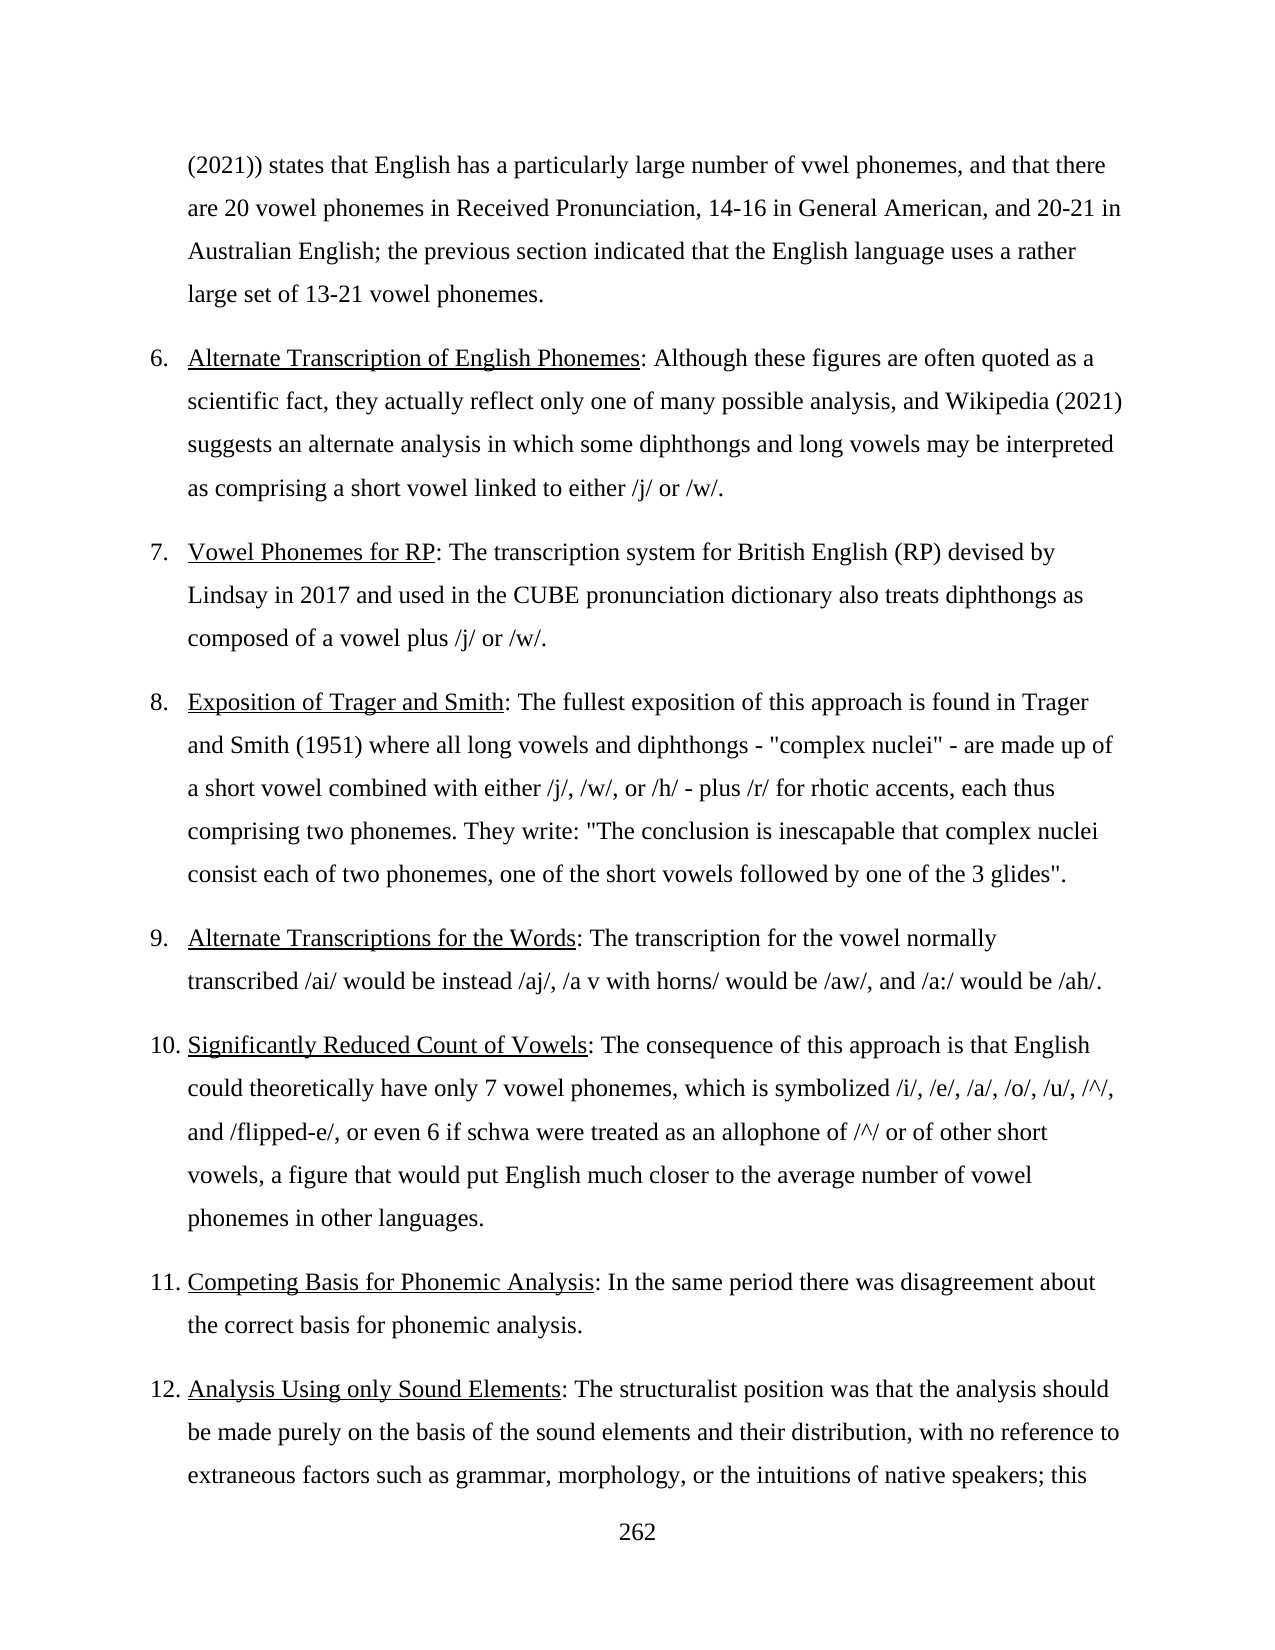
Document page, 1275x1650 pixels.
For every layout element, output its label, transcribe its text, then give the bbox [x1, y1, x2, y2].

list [150, 1374, 1125, 1489]
list Exposition of Trager and Smith: The fullest exposition of this approach is found in Trager and Smith (1951) where all long vowels and diphthongs - "complex nuclei" - are made up of a short vowel combined with either /j/, /w/, or /h/ - plus /r/ for rhotic accents, each thus comprising two phonemes. They write: "The conclusion is inescapable that complex nuclei consist each of two phonemes, one of the short vowels followed by one of the 3 glides". [150, 687, 1125, 888]
list Alternate Transcription of English Phonemes: Although these figures are often quoted as a scientific fact, they actually reflect only one of many possible analysis, and Wikipedia (2021) suggests an alternate analysis in which some diphthongs and long vowels may be interpreted as comprising a short vowel linked to either /j/ or /w/. [150, 343, 1125, 501]
list Alternate Transcriptions for the Words: The transcription for the vowel normally transcribed /ai/ would be instead /aj/, /a v with horns/ would be /aw/, and /a:/ would be /ah/. [150, 923, 1125, 995]
list Significantly Reduced Count of Vowels: The consequence of this approach is that English could theoretically have only 7 vowel phonemes, which is symbolized /i/, /e/, /a/, /o/, /u/, /^/, and /flipped-e/, or even 6 if schwa were treated as an allophone of /^/ or of other short vowels, a figure that would put English much closer to the average number of vowel phonemes in other languages. [150, 1030, 1125, 1232]
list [150, 150, 1125, 308]
list Competing Basis for Phonemic Analysis: In the same period there was disagreement about the correct basis for phonemic analysis. [150, 1267, 1125, 1339]
list Vowel Phonemes for RP: The transcription system for British English (RP) devised by Lindsay in 2017 and used in the CUBE pronunciation dictionary also treats diphthongs as composed of a vowel plus /j/ or /w/. [150, 537, 1125, 652]
